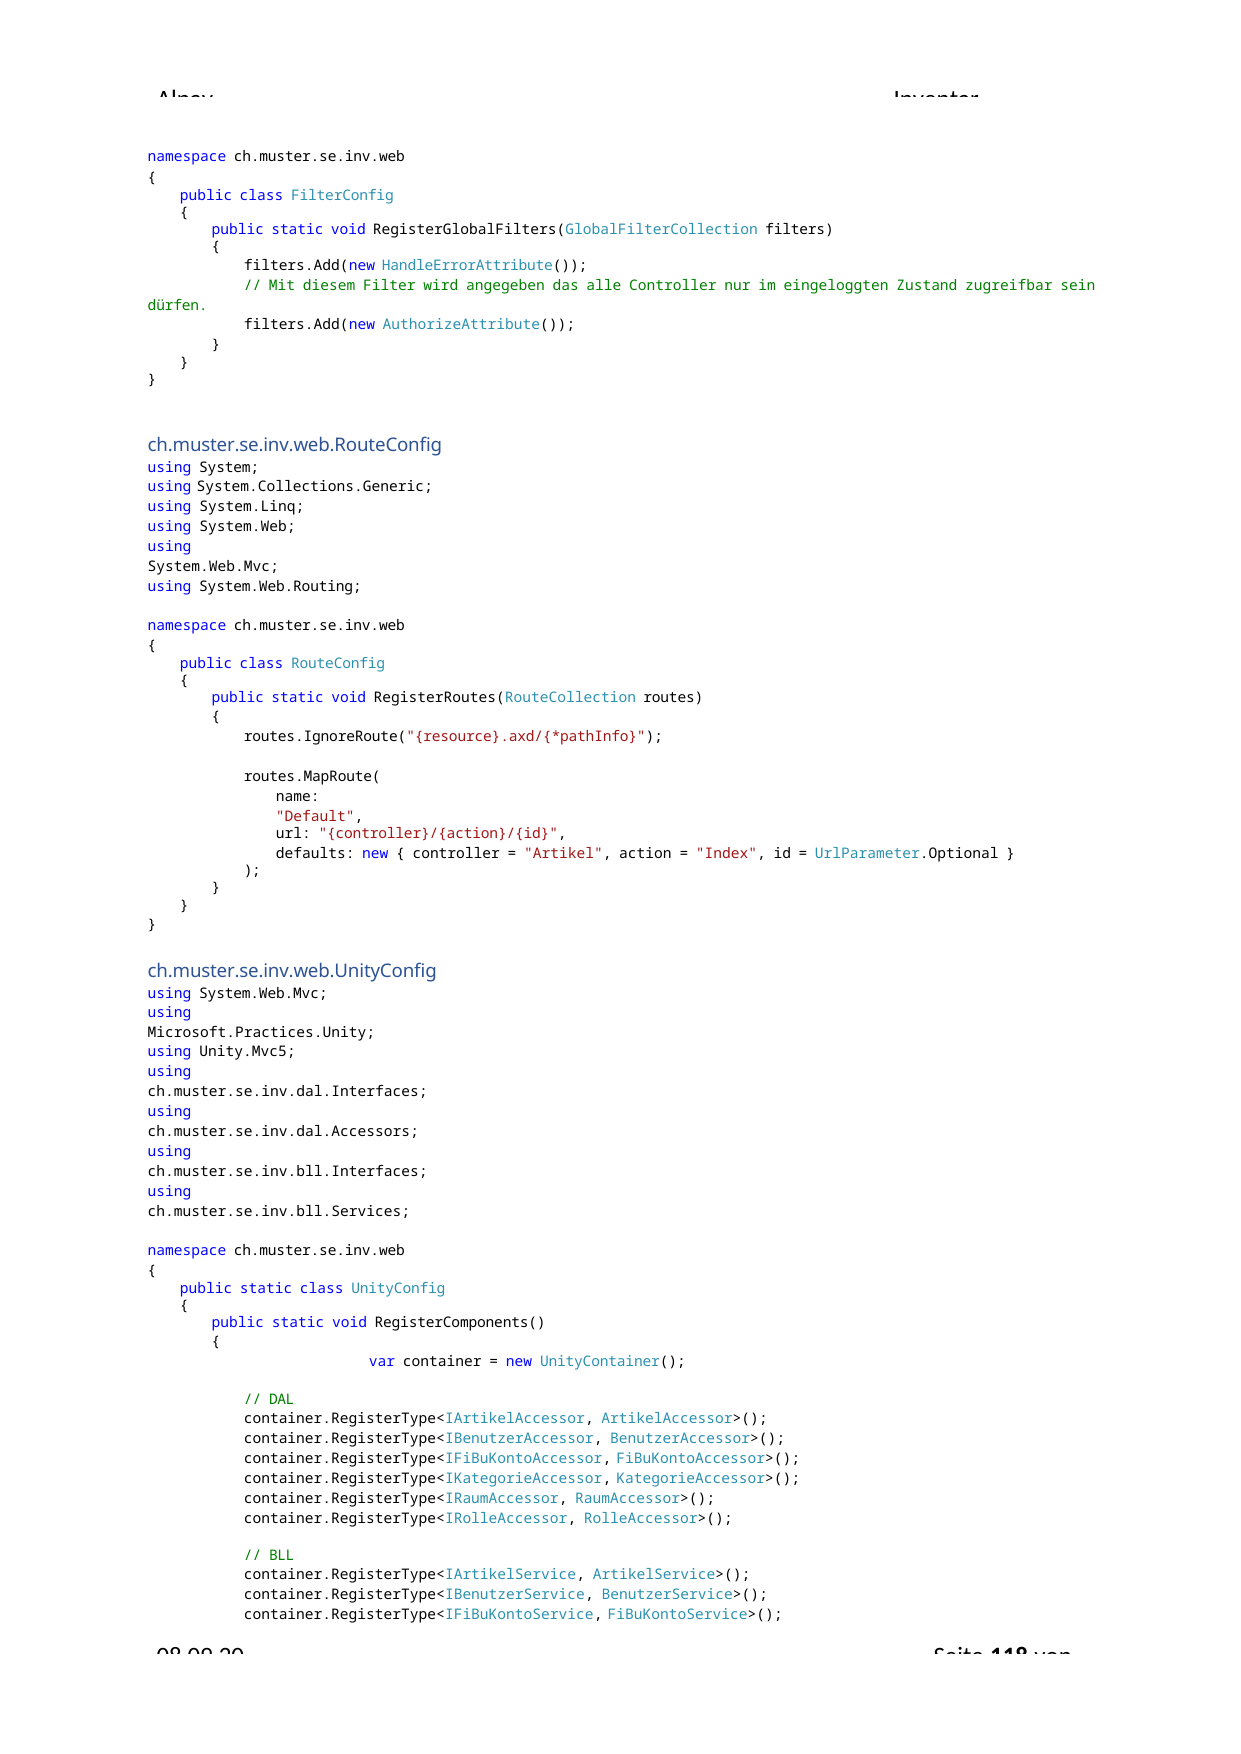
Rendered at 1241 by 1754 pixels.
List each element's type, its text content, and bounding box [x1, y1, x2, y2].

text ); [243, 862, 1105, 879]
subtitle ch.muster.se.inv.web.UnityConfig [147, 957, 1105, 983]
text { [211, 1331, 1105, 1351]
text // DAL [243, 1391, 1105, 1408]
text using System.Web; using System.Web.Mvc; [147, 516, 321, 575]
text { [179, 1297, 1105, 1314]
text { [179, 672, 1105, 689]
text routes.MapRoute( name: "Default", [243, 766, 406, 825]
text namespace ch.muster.se.inv.web [147, 615, 1105, 635]
text } [179, 896, 1105, 913]
text public class RouteConfig [179, 655, 1105, 672]
text namespace ch.muster.se.inv.web [147, 146, 1105, 166]
text using System; [147, 459, 1105, 476]
text { [147, 1260, 1105, 1280]
text // BLL [243, 1547, 1105, 1564]
text public class FilterConfig [179, 186, 1105, 203]
text url: "{controller}/{action}/{id}", [276, 825, 1105, 842]
text using System.Web.Mvc; [147, 984, 1105, 1001]
text { [179, 203, 1105, 220]
text { [147, 166, 1105, 186]
text dürfen. [147, 294, 219, 314]
text using ch.muster.se.inv.dal.Interfaces; using ch.muster.se.inv.dal.Accessors; using ch.muster.se.inv.bll.Interfaces; using ch.muster.se.inv.bll.Services; [147, 1061, 457, 1220]
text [243, 1564, 836, 1624]
text { [147, 635, 1105, 655]
text } [147, 371, 219, 388]
text container.RegisterType<IArtikelAccessor, ArtikelAccessor>(); container.RegisterType<IBenutzerAccessor, BenutzerAccessor>(); container.RegisterType<IFiBuKontoAccessor, FiBuKontoAccessor>(); container.RegisterType<IKategorieAccessor, KategorieAccessor>(); container.RegisterType<IRaumAccessor, RaumAccessor>(); container.RegisterType<IRolleAccessor, RolleAccessor>(); [243, 1408, 836, 1527]
text } [179, 354, 219, 371]
text { [211, 238, 1105, 255]
text } [211, 879, 1105, 896]
text { [211, 706, 1105, 726]
text filters.Add(new HandleErrorAttribute()); [243, 255, 1105, 274]
text public static class UnityConfig [179, 1280, 1105, 1297]
text using System.Web.Routing; [147, 575, 1105, 595]
text using System.Collections.Generic; using System.Linq; [147, 476, 445, 516]
text public static void RegisterGlobalFilters(GlobalFilterCollection filters) [211, 221, 1105, 238]
text namespace ch.muster.se.inv.web [147, 1240, 1105, 1260]
subtitle ch.muster.se.inv.web.RouteConfig [147, 432, 1105, 457]
text using Microsoft.Practices.Unity; using Unity.Mvc5; [147, 1001, 406, 1061]
text var container = new UnityContainer(); [369, 1351, 1105, 1371]
text public static void RegisterRoutes(RouteCollection routes) [211, 689, 1105, 706]
text } [147, 913, 1105, 933]
text defaults: new { controller = "Artikel", action = "Index", id = UrlParameter.Optional } [276, 842, 1105, 862]
text routes.IgnoreRoute("{resource}.axd/{*pathInfo}"); [243, 726, 1105, 746]
text // Mit diesem Filter wird angegeben das alle Controller nur im eingeloggten Zustand zugreifbar sein filters.Add(new AuthorizeAttribute()); [243, 275, 1105, 334]
text public static void RegisterComponents() [211, 1314, 1105, 1331]
